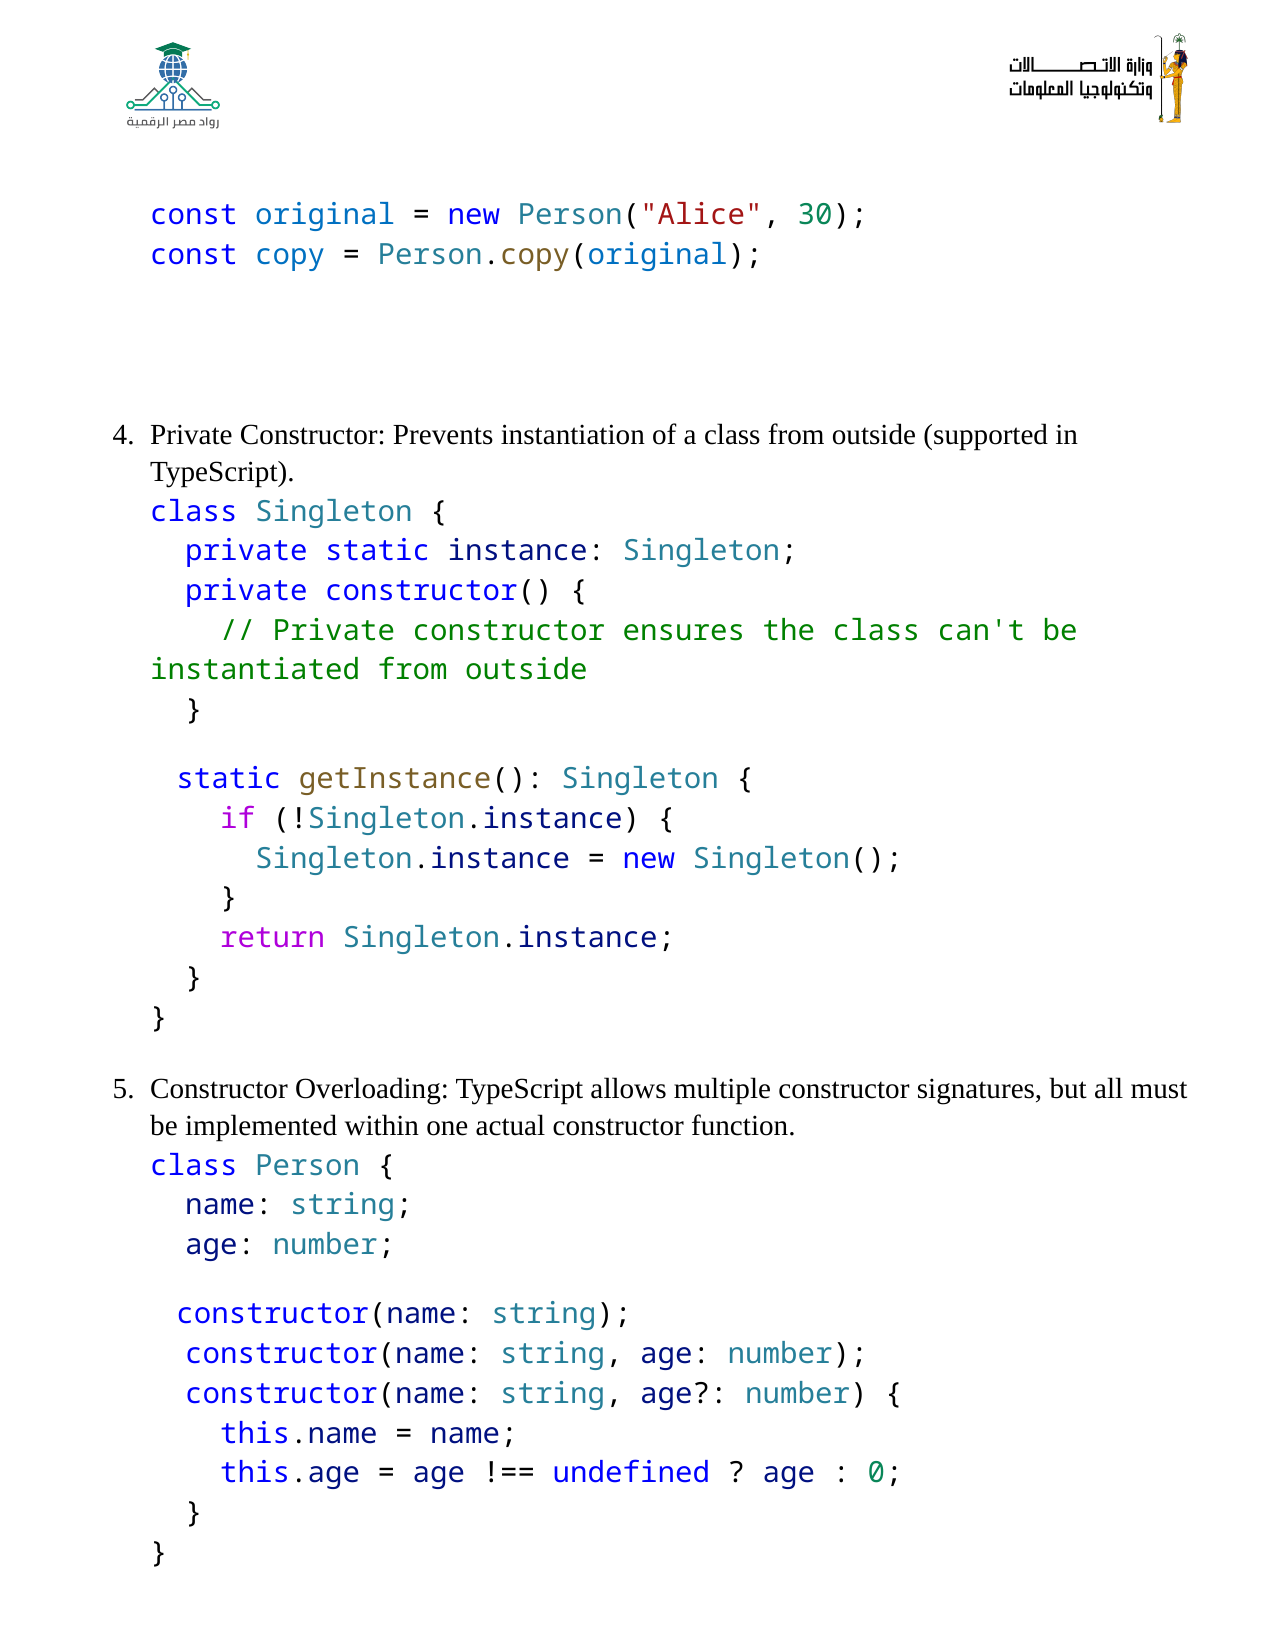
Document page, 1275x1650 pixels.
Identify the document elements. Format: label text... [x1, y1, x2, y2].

list class Singleton { [150, 490, 1200, 529]
list private static instance: Singleton; [150, 529, 1200, 569]
list Constructor Overloading: TypeScript allows multiple constructor signatures, but all must be implemented within one actual constructor function. [112, 1072, 1200, 1141]
list return Singleton.instance; [150, 916, 1200, 956]
list Private Constructor: Prevents instantiation of a class from outside (supported in TypeScript). [112, 417, 1200, 487]
list } [150, 877, 1200, 916]
list name: string; [150, 1184, 1200, 1223]
list Singleton.instance = new Singleton(); [150, 837, 1200, 877]
list } [150, 996, 1200, 1036]
list } [150, 1531, 1200, 1571]
list } [150, 1491, 1200, 1531]
list const copy = Person.copy(original); [150, 233, 1200, 273]
list // Private constructor ensures the class can't be instantiated from outside [150, 609, 1200, 688]
list class Person { [150, 1144, 1200, 1184]
list constructor(name: string, age: number); [150, 1332, 1200, 1372]
picture [1003, 31, 1199, 128]
list } [150, 688, 1200, 728]
list static getInstance(): Singleton { [150, 758, 1200, 797]
list const original = new Person("Alice", 30); [150, 193, 1200, 233]
list private constructor() { [150, 569, 1200, 609]
list age: number; [150, 1223, 1200, 1263]
picture [75, 27, 270, 145]
list this.age = age !== undefined ? age : 0; [150, 1452, 1200, 1491]
list this.name = name; [150, 1412, 1200, 1452]
list constructor(name: string); [150, 1293, 1200, 1332]
list constructor(name: string, age?: number) { [150, 1372, 1200, 1412]
list if (!Singleton.instance) { [150, 797, 1200, 837]
list } [150, 956, 1200, 996]
